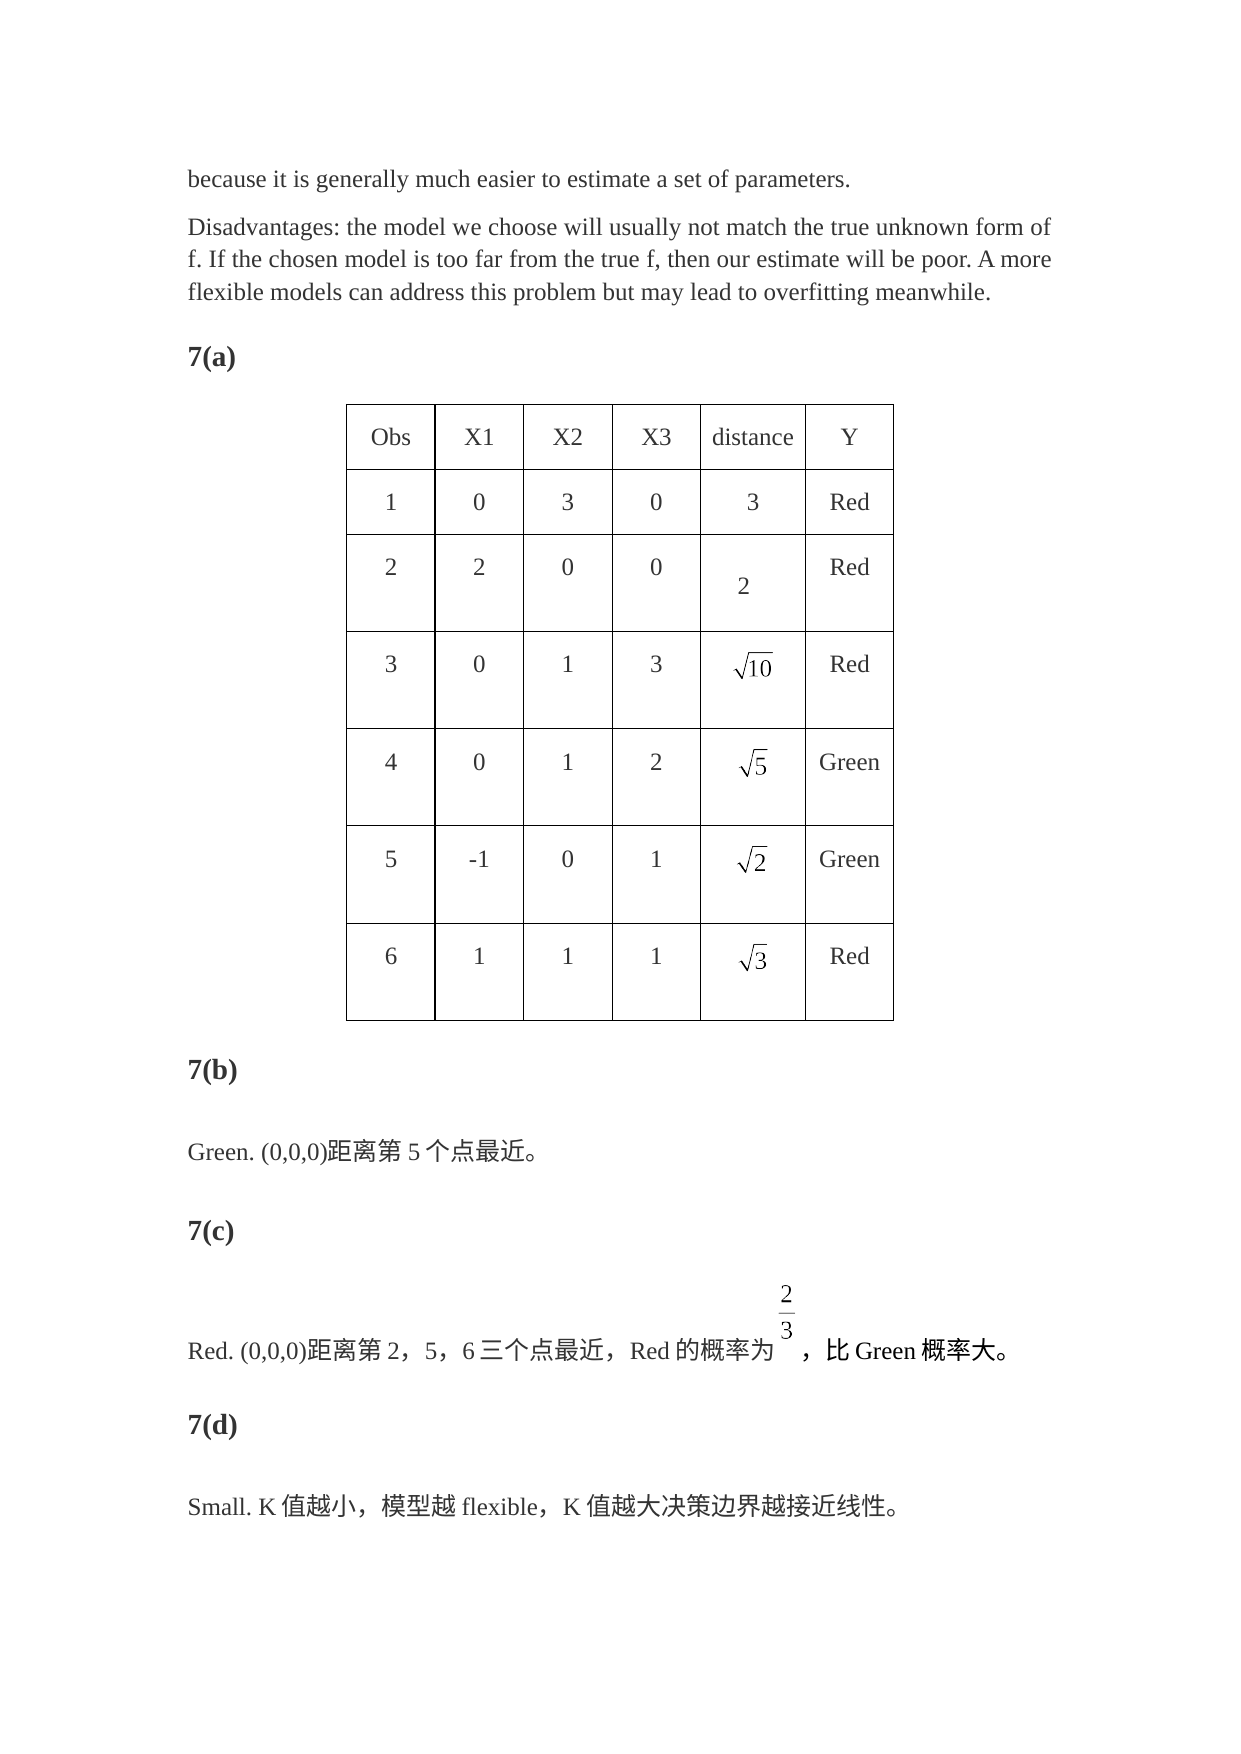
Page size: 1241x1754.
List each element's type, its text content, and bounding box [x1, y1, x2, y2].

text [187, 162, 1053, 194]
table_header X3 [613, 405, 700, 469]
text Red. (0,0,0)距离第2，5，6三个点最近，Red的概率为，比Green概率大。 [187, 1278, 1053, 1376]
table_cell 1 [613, 826, 700, 923]
table_cell [701, 632, 805, 728]
table_cell 0 [524, 826, 612, 923]
table_header X2 [524, 405, 612, 469]
table_cell Green [806, 729, 893, 825]
table_cell Red [806, 535, 893, 631]
table_cell 0 [613, 470, 700, 533]
table_header Y [806, 405, 893, 469]
table_cell 2 [701, 535, 805, 631]
table_header distance [701, 405, 805, 469]
table_cell 1 [613, 924, 700, 1020]
table_cell 2 [436, 535, 523, 631]
table_cell 3 [347, 632, 434, 728]
table_cell Green [806, 826, 893, 923]
text 7(a) [187, 323, 1053, 388]
table_cell 0 [524, 535, 612, 631]
table_cell 3 [701, 470, 805, 533]
table_cell 3 [524, 470, 612, 533]
text 7(d) [187, 1392, 1053, 1457]
table_cell 0 [613, 535, 700, 631]
table_cell 1 [524, 924, 612, 1020]
text Disadvantages: the model we choose will usually not match the true unknown form of f. If the chosen model is too far from the true f, then our estimate will be poor. A more flexible models can address this problem but may lead to overfitting meanwhile. [187, 210, 1053, 308]
table_cell [701, 924, 805, 1020]
table_cell 0 [436, 470, 523, 533]
table_cell 1 [436, 924, 523, 1020]
table_cell Red [806, 470, 893, 533]
table_cell 1 [524, 632, 612, 728]
text Green. (0,0,0)距离第5个点最近。 [187, 1117, 1053, 1182]
table_cell 6 [347, 924, 434, 1020]
table_cell 1 [524, 729, 612, 825]
table_cell [701, 729, 805, 825]
table_cell 3 [613, 632, 700, 728]
table_cell Red [806, 632, 893, 728]
text Small. K值越小，模型越flexible，K值越大决策边界越接近线性。 [187, 1472, 1053, 1537]
table_cell 5 [347, 826, 434, 923]
table_cell 2 [613, 729, 700, 825]
table_cell 1 [347, 470, 434, 533]
table_cell 4 [347, 729, 434, 825]
table_cell Red [806, 924, 893, 1020]
table_cell -1 [436, 826, 523, 923]
table_cell [701, 826, 805, 923]
table_cell 0 [436, 729, 523, 825]
text 7(b) [187, 1037, 1053, 1102]
table_cell 2 [347, 535, 434, 631]
table_cell 0 [436, 632, 523, 728]
table_header Obs [347, 405, 434, 469]
text 7(c) [187, 1198, 1053, 1263]
table_header X1 [436, 405, 523, 469]
